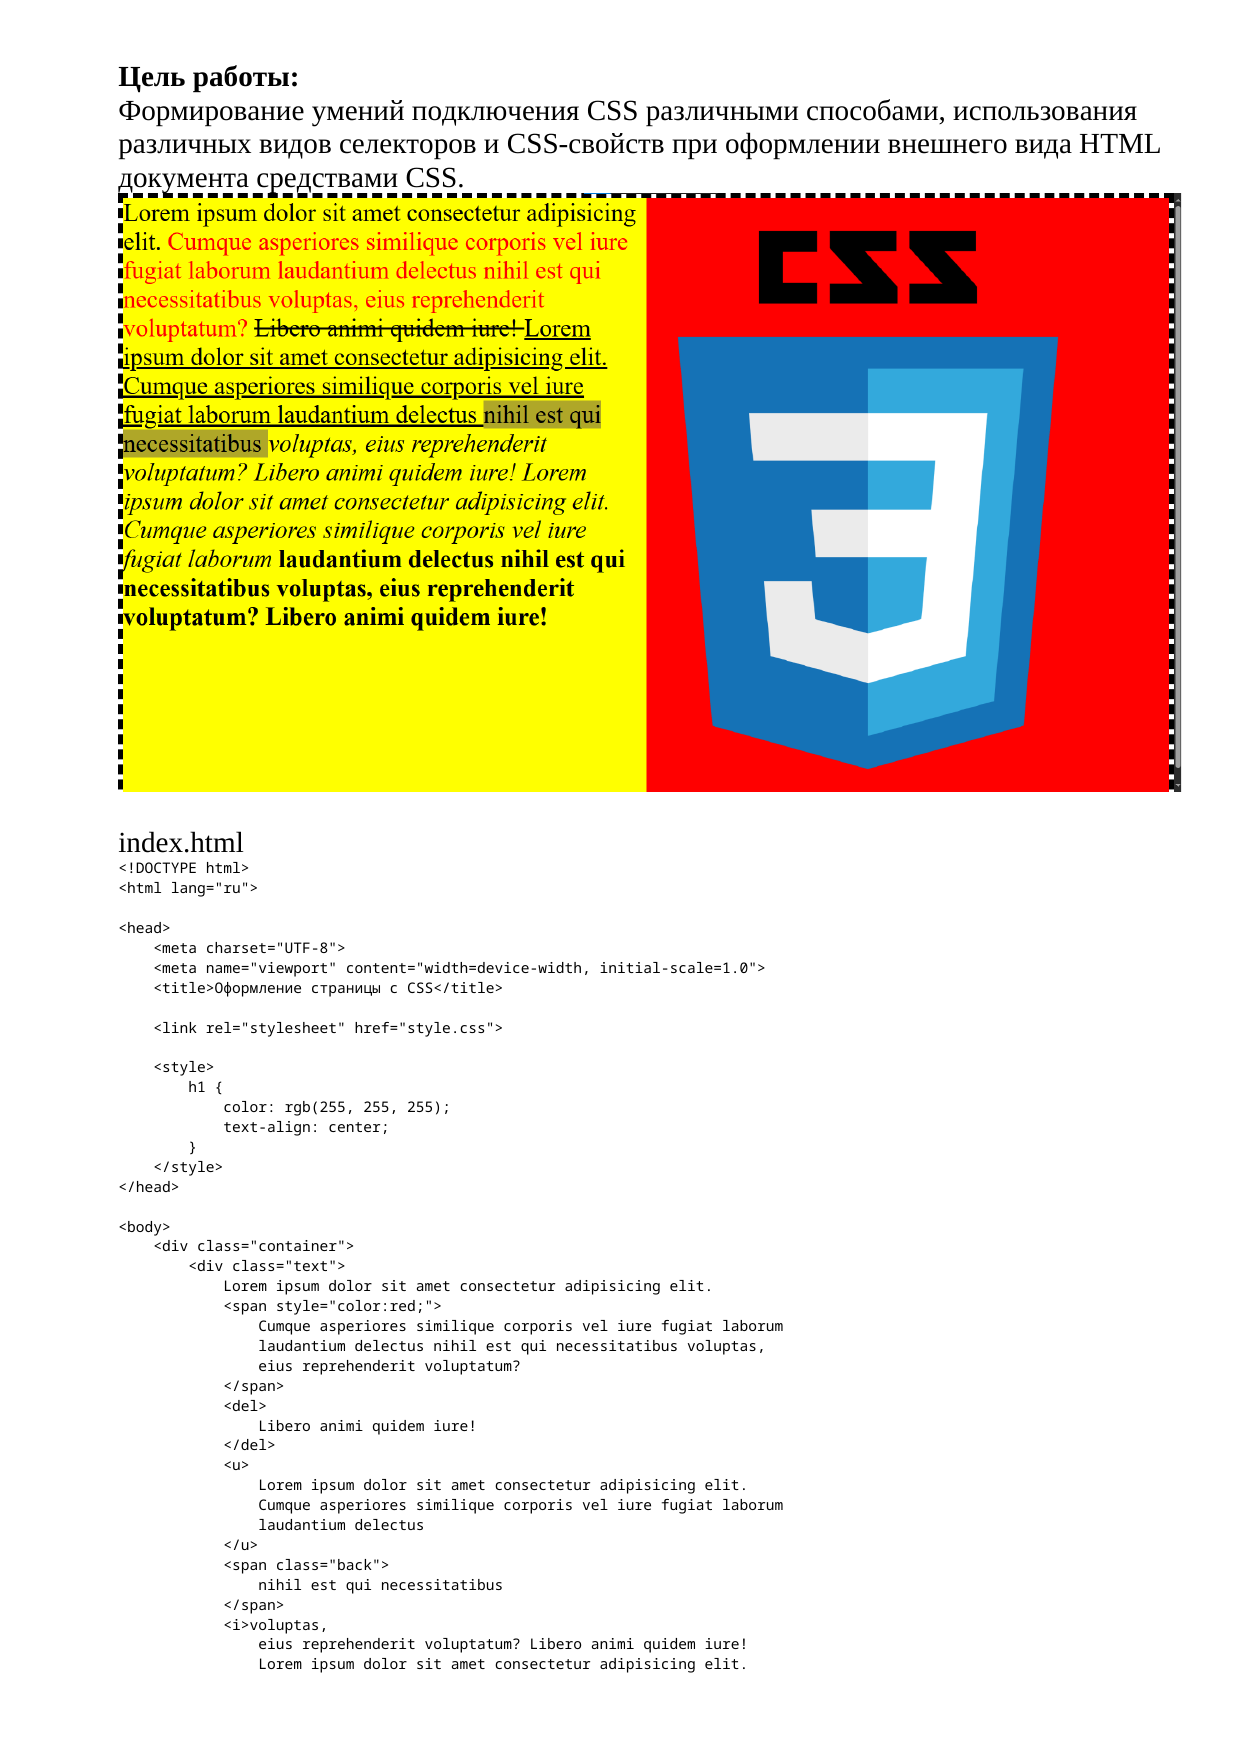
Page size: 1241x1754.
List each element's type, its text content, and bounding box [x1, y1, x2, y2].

text Цель работы: [118, 59, 1181, 93]
text } [118, 1137, 1181, 1157]
text Cumque asperiores similique corporis vel iure fugiat laborum [118, 1316, 1181, 1336]
picture [118, 193, 1182, 792]
text <meta name="viewport" content="width=device-width, initial-scale=1.0"> [118, 958, 1181, 978]
text различных видов селекторов и CSS-свойств при оформлении внешнего вида HTML [118, 126, 1181, 160]
text <!DOCTYPE html> [118, 858, 1181, 878]
text <head> [118, 918, 1181, 938]
text eius reprehenderit voluptatum? [118, 1356, 1181, 1376]
text <body> [118, 1216, 1181, 1236]
text <del> [118, 1395, 1181, 1415]
text <style> [118, 1057, 1181, 1077]
text nihil est qui necessitatibus [118, 1574, 1181, 1594]
text <html lang="ru"> [118, 878, 1181, 898]
text </del> [118, 1435, 1181, 1455]
text h1 { [118, 1077, 1181, 1097]
text документа средствами CSS. [118, 160, 1181, 193]
text <span class="back"> [118, 1554, 1181, 1574]
text <div class="text"> [118, 1256, 1181, 1276]
text </span> [118, 1376, 1181, 1395]
text <title>Оформление страницы с CSS</title> [118, 978, 1181, 997]
text Lorem ipsum dolor sit amet consectetur adipisicing elit. [118, 1475, 1181, 1495]
text <link rel="stylesheet" href="style.css"> [118, 1017, 1181, 1037]
text Формирование умений подключения CSS различными способами, использования [118, 93, 1181, 126]
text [118, 1495, 1181, 1515]
text color: rgb(255, 255, 255); [118, 1097, 1181, 1117]
text </span> [118, 1594, 1181, 1614]
text <u> [118, 1455, 1181, 1475]
text <meta charset="UTF-8"> [118, 938, 1181, 958]
text Lorem ipsum dolor sit amet consectetur adipisicing elit. [118, 1276, 1181, 1296]
text index.html [118, 825, 1181, 858]
text text-align: center; [118, 1117, 1181, 1137]
text <i>voluptas, [118, 1614, 1181, 1634]
text laudantium delectus nihil est qui necessitatibus voluptas, [118, 1336, 1181, 1356]
text Lorem ipsum dolor sit amet consectetur adipisicing elit. [118, 1654, 1181, 1674]
text </style> [118, 1157, 1181, 1177]
text </head> [118, 1177, 1181, 1196]
text </u> [118, 1535, 1181, 1554]
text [118, 1634, 1181, 1654]
text <span style="color:red;"> [118, 1296, 1181, 1316]
text laudantium delectus [118, 1515, 1181, 1535]
text Libero animi quidem iure! [118, 1415, 1181, 1435]
text <div class="container"> [118, 1236, 1181, 1256]
